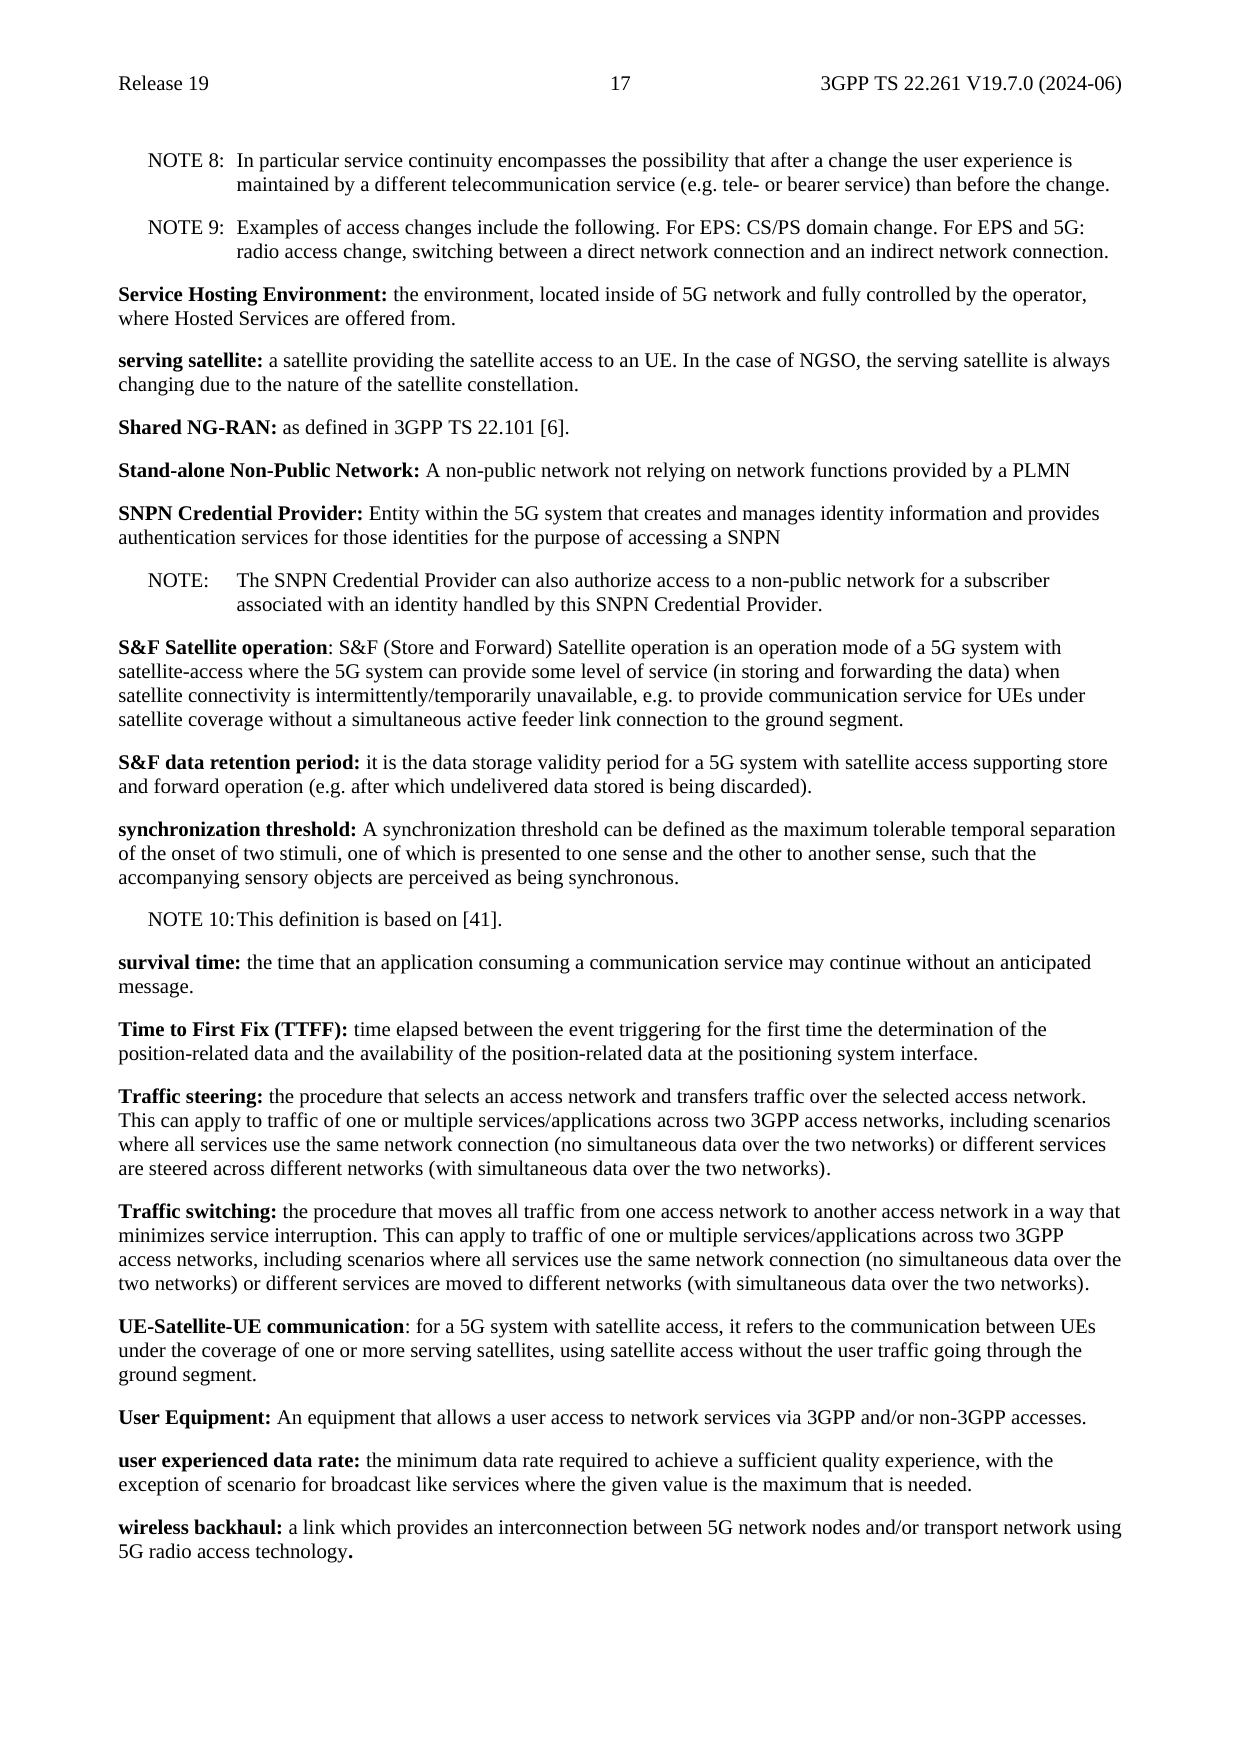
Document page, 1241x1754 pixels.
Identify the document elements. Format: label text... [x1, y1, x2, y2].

text Time to First Fix (TTFF): time elapsed between the event triggering for the first time the determination of the position-related data and the availability of the position-related data at the positioning system interface. [118, 1017, 1122, 1065]
text NOTE 8: In particular service continuity encompasses the possibility that after a change the user experience is maintained by a different telecommunication service (e.g. tele- or bearer service) than before the change. [148, 148, 1122, 196]
text SNPN Credential Provider: Entity within the 5G system that creates and manages identity information and provides authentication services for those identities for the purpose of accessing a SNPN [118, 501, 1122, 549]
text NOTE 9: Examples of access changes include the following. For EPS: CS/PS domain change. For EPS and 5G: radio access change, switching between a direct network connection and an indirect network connection. [148, 214, 1122, 263]
text S&F data retention period: it is the data storage validity period for a 5G system with satellite access supporting store and forward operation (e.g. after which undelivered data stored is being discarded). [118, 749, 1122, 798]
text NOTE: The SNPN Credential Provider can also authorize access to a non-public network for a subscriber associated with an identity handled by this SNPN Credential Provider. [148, 568, 1122, 616]
text UE-Satellite-UE communication: for a 5G system with satellite access, it refers to the communication between UEs under the coverage of one or more serving satellites, using satellite access without the user traffic going through the ground segment. [118, 1314, 1122, 1386]
text Shared NG-RAN: as defined in 3GPP TS 22.101 [6]. [118, 415, 1122, 439]
text Traffic steering: the procedure that selects an access network and transfers traffic over the selected access network. This can apply to traffic of one or multiple services/applications across two 3GPP access networks, including scenarios where all services use the same network connection (no simultaneous data over the two networks) or different services are steered across different networks (with simultaneous data over the two networks). [118, 1084, 1122, 1180]
text S&F Satellite operation: S&F (Store and Forward) Satellite operation is an operation mode of a 5G system with satellite-access where the 5G system can provide some level of service (in storing and forwarding the data) when satellite connectivity is intermittently/temporarily unavailable, e.g. to provide communication service for UEs under satellite coverage without a simultaneous active feeder link connection to the ground segment. [118, 634, 1122, 731]
text Traffic switching: the procedure that moves all traffic from one access network to another access network in a way that minimizes service interruption. This can apply to traffic of one or multiple services/applications across two 3GPP access networks, including scenarios where all services use the same network connection (no simultaneous data over the two networks) or different services are moved to different networks (with simultaneous data over the two networks). [118, 1199, 1122, 1295]
text user experienced data rate: the minimum data rate required to achieve a sufficient quality experience, with the exception of scenario for broadcast like services where the given value is the maximum that is needed. [118, 1448, 1122, 1496]
text Service Hosting Environment: the environment, located inside of 5G network and fully controlled by the operator, where Hosted Services are offered from. [118, 281, 1122, 329]
text wireless backhaul: a link which provides an interconnection between 5G network nodes and/or transport network using 5G radio access technology. [118, 1514, 1122, 1563]
text synchronization threshold: A synchronization threshold can be defined as the maximum tolerable temporal separation of the onset of two stimuli, one of which is presented to one sense and the other to another sense, such that the accompanying sensory objects are perceived as being synchronous. [118, 816, 1122, 889]
text survival time: the time that an application consuming a communication service may continue without an anticipated message. [118, 950, 1122, 998]
text Stand-alone Non-Public Network: A non-public network not relying on network functions provided by a PLMN [118, 458, 1122, 482]
text NOTE 10: This definition is based on [41]. [148, 907, 1122, 931]
text User Equipment: An equipment that allows a user access to network services via 3GPP and/or non-3GPP accesses. [118, 1405, 1122, 1429]
text serving satellite: a satellite providing the satellite access to an UE. In the case of NGSO, the serving satellite is always changing due to the nature of the satellite constellation. [118, 348, 1122, 396]
